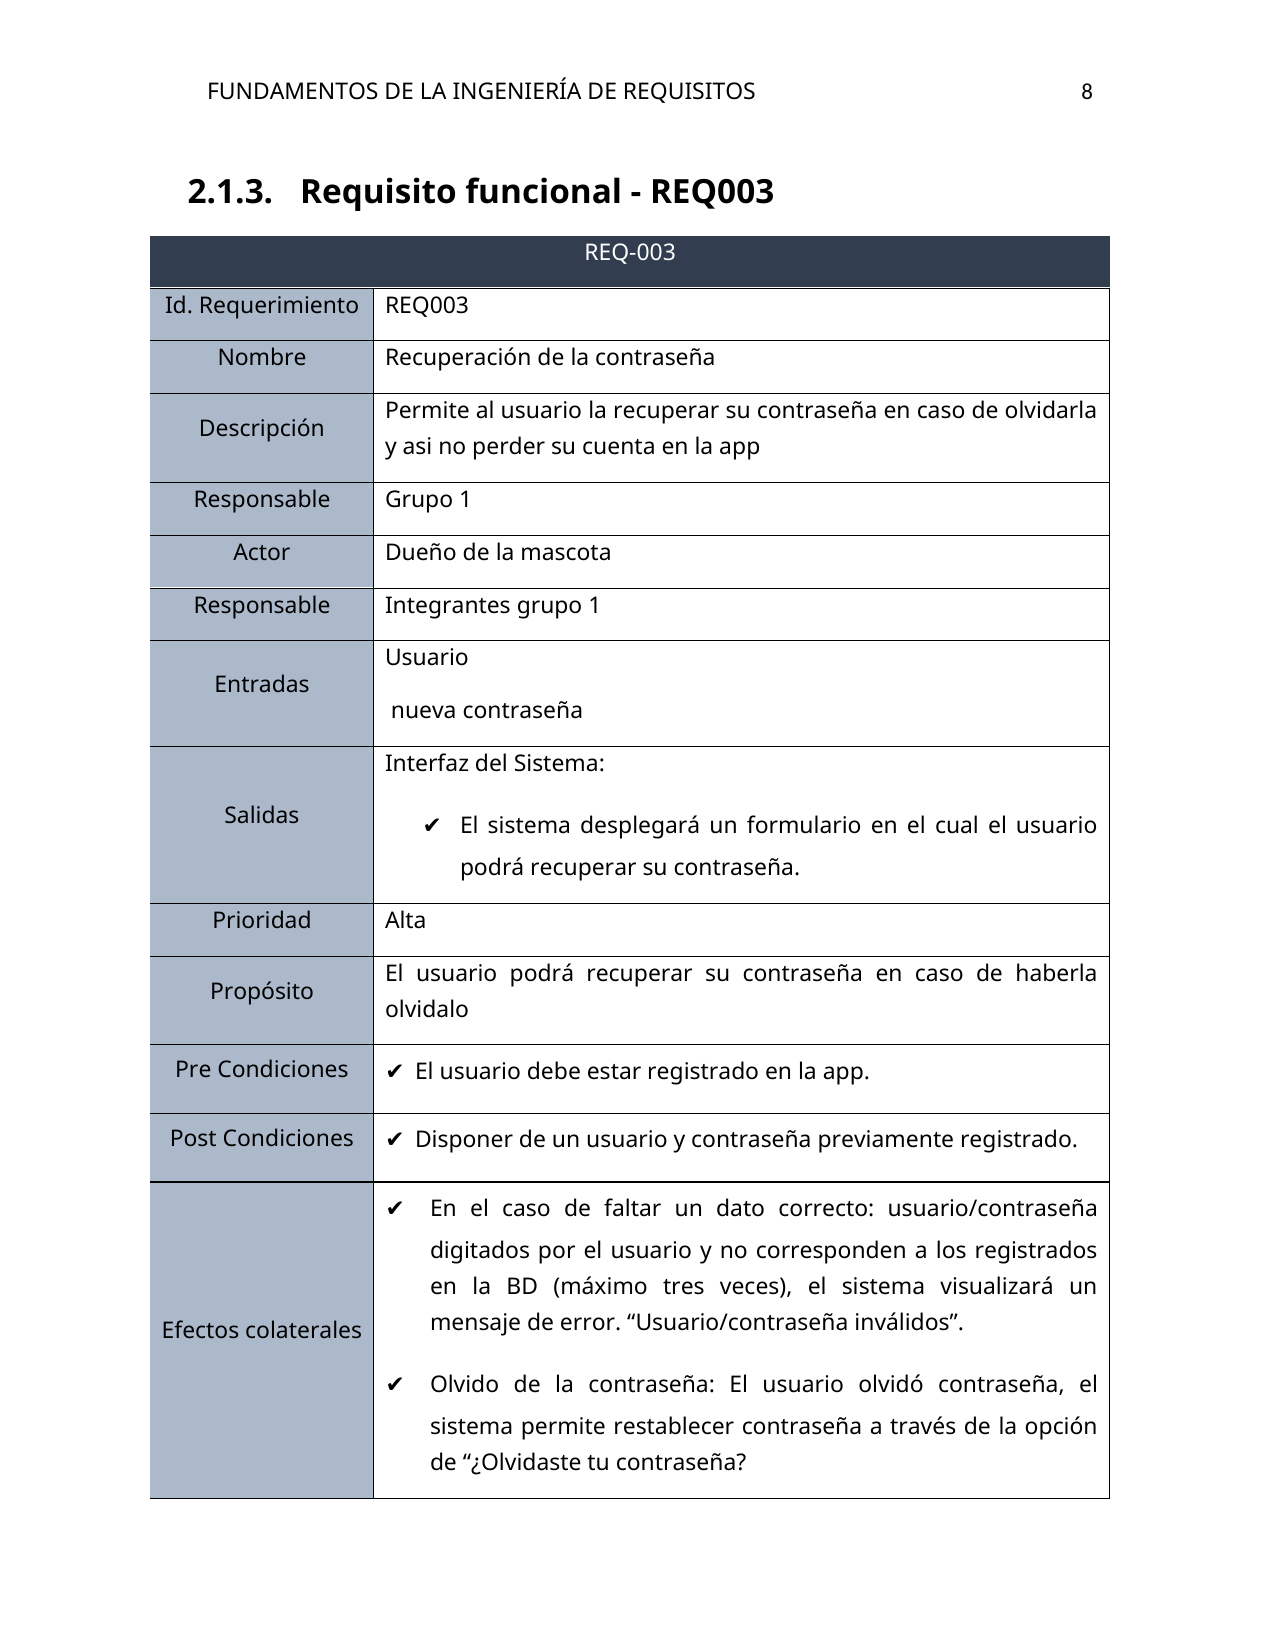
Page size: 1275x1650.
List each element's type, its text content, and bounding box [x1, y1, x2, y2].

table_cell Responsable [150, 589, 373, 640]
table_cell REQ003 [374, 289, 1109, 340]
table_cell Integrantes grupo 1 [374, 589, 1109, 640]
table_cell El usuario debe estar registrado en la app. [374, 1045, 1109, 1113]
table_cell En el caso de faltar un dato correcto: usuario/contraseña digitados por el usuario y no corresponden a los registrados en la BD (máximo tres veces), el sistema visualizará un mensaje de error. “Usuario/contraseña inválidos”. Olvido de la contraseña: El usuario olvidó contraseña, el sistema permite restablecer contraseña a través de la opción de “¿Olvidaste tu contraseña? [374, 1183, 1109, 1498]
table_cell Grupo 1 [374, 483, 1109, 535]
table_cell El usuario podrá recuperar su contraseña en caso de haberla olvidalo [374, 957, 1109, 1044]
table_cell Pre Condiciones [150, 1045, 373, 1113]
table_cell Id. Requerimiento [150, 289, 373, 340]
table_cell Descripción [150, 394, 373, 482]
table_cell Salidas [150, 747, 373, 903]
table_cell Actor [150, 536, 373, 587]
table_cell Nombre [150, 341, 373, 393]
table_cell Alta [374, 904, 1109, 956]
table_cell Interfaz del Sistema: El sistema desplegará un formulario en el cual el usuario podrá recuperar su contraseña. [374, 747, 1109, 903]
table_cell Dueño de la mascota [374, 536, 1109, 587]
table_cell Propósito [150, 957, 373, 1044]
table_cell Efectos colaterales [150, 1183, 373, 1498]
table_cell Entradas [150, 641, 373, 746]
table_cell Recuperación de la contraseña [374, 341, 1109, 393]
table_cell Usuario nueva contraseña [374, 641, 1109, 746]
table_cell Post Condiciones [150, 1114, 373, 1181]
table_cell Disponer de un usuario y contraseña previamente registrado. [374, 1114, 1109, 1181]
table_cell Prioridad [150, 904, 373, 956]
subtitle Requisito funcional - REQ003 [187, 168, 1125, 213]
table_header REQ-003 [150, 236, 1110, 287]
table_cell Responsable [150, 483, 373, 535]
table_cell Permite al usuario la recuperar su contraseña en caso de olvidarla y asi no perder su cuenta en la app [374, 394, 1109, 482]
